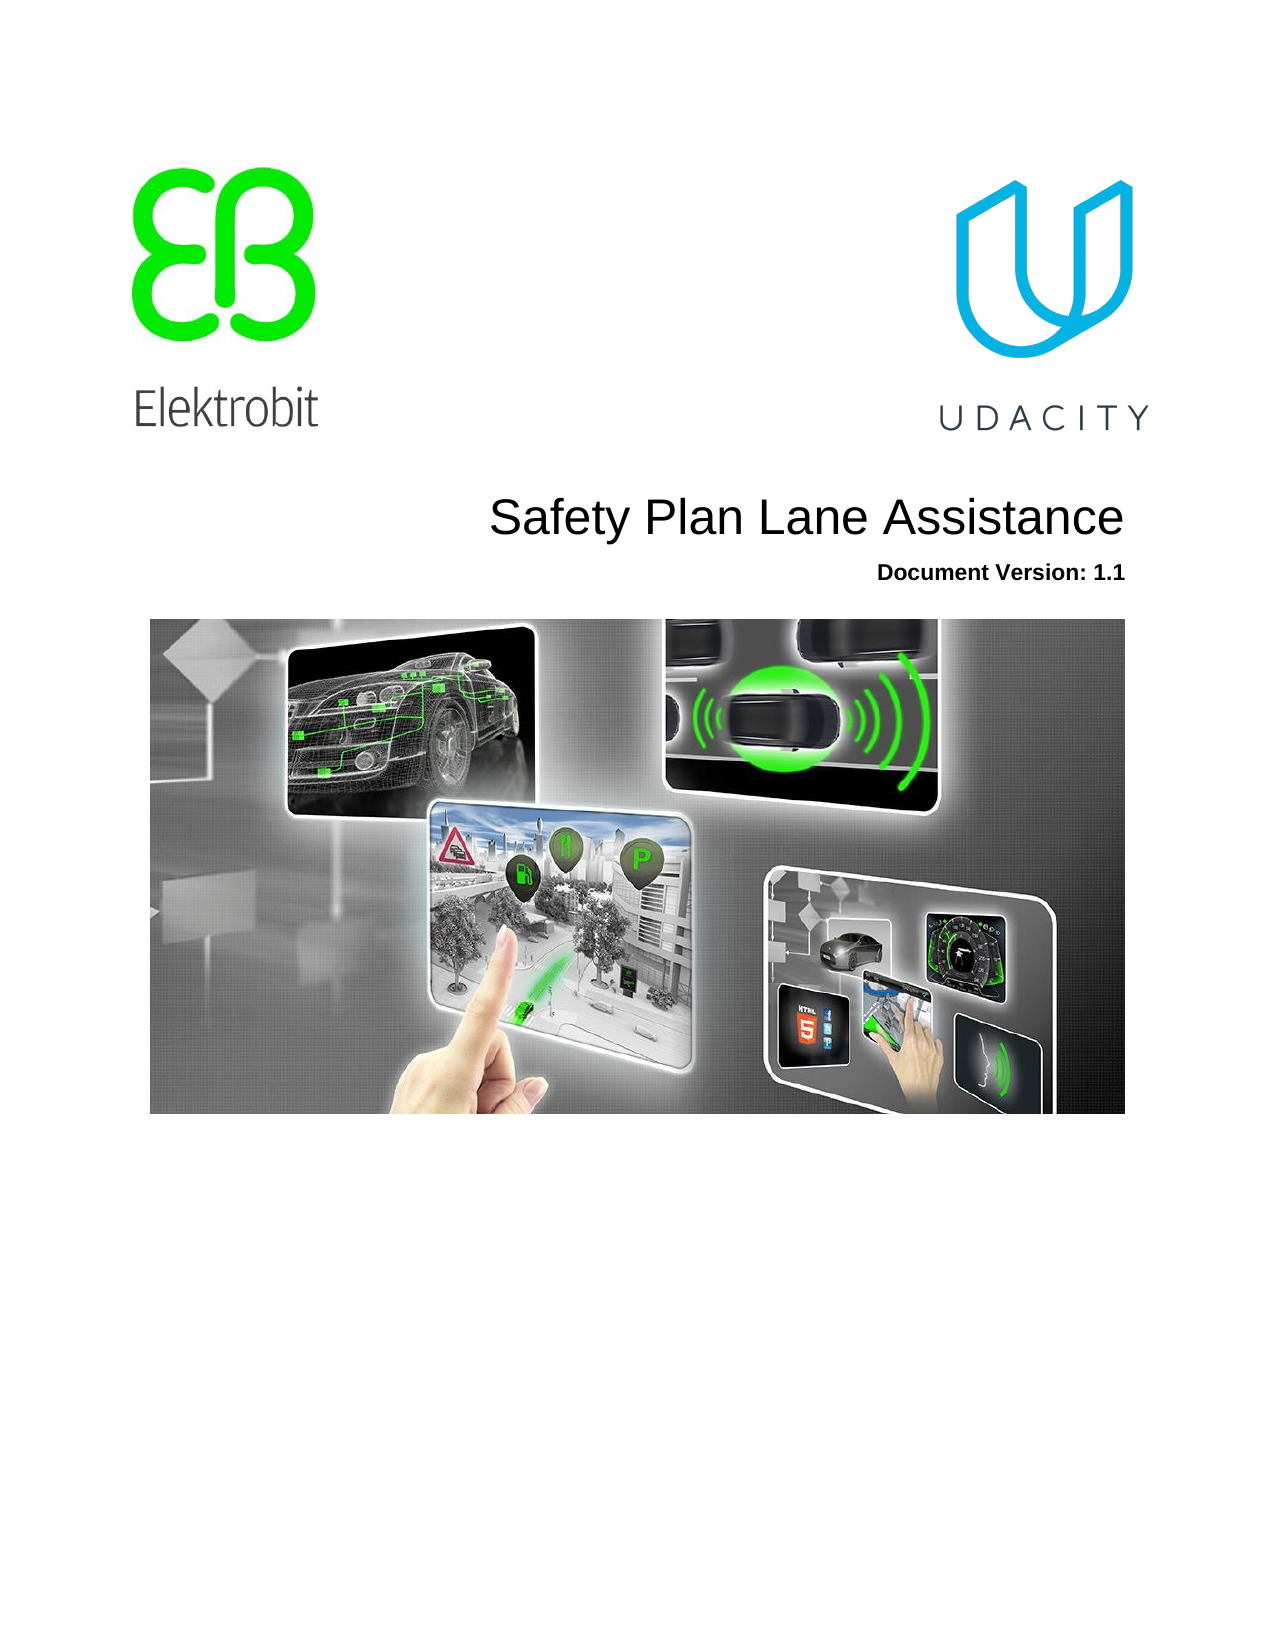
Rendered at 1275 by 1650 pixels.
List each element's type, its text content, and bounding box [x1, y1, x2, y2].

picture [131, 167, 319, 427]
picture [892, 150, 1188, 461]
picture [150, 619, 1125, 1114]
title Safety Plan Lane Assistance [150, 487, 1125, 544]
text Document Version: 1.1 [150, 559, 1125, 586]
